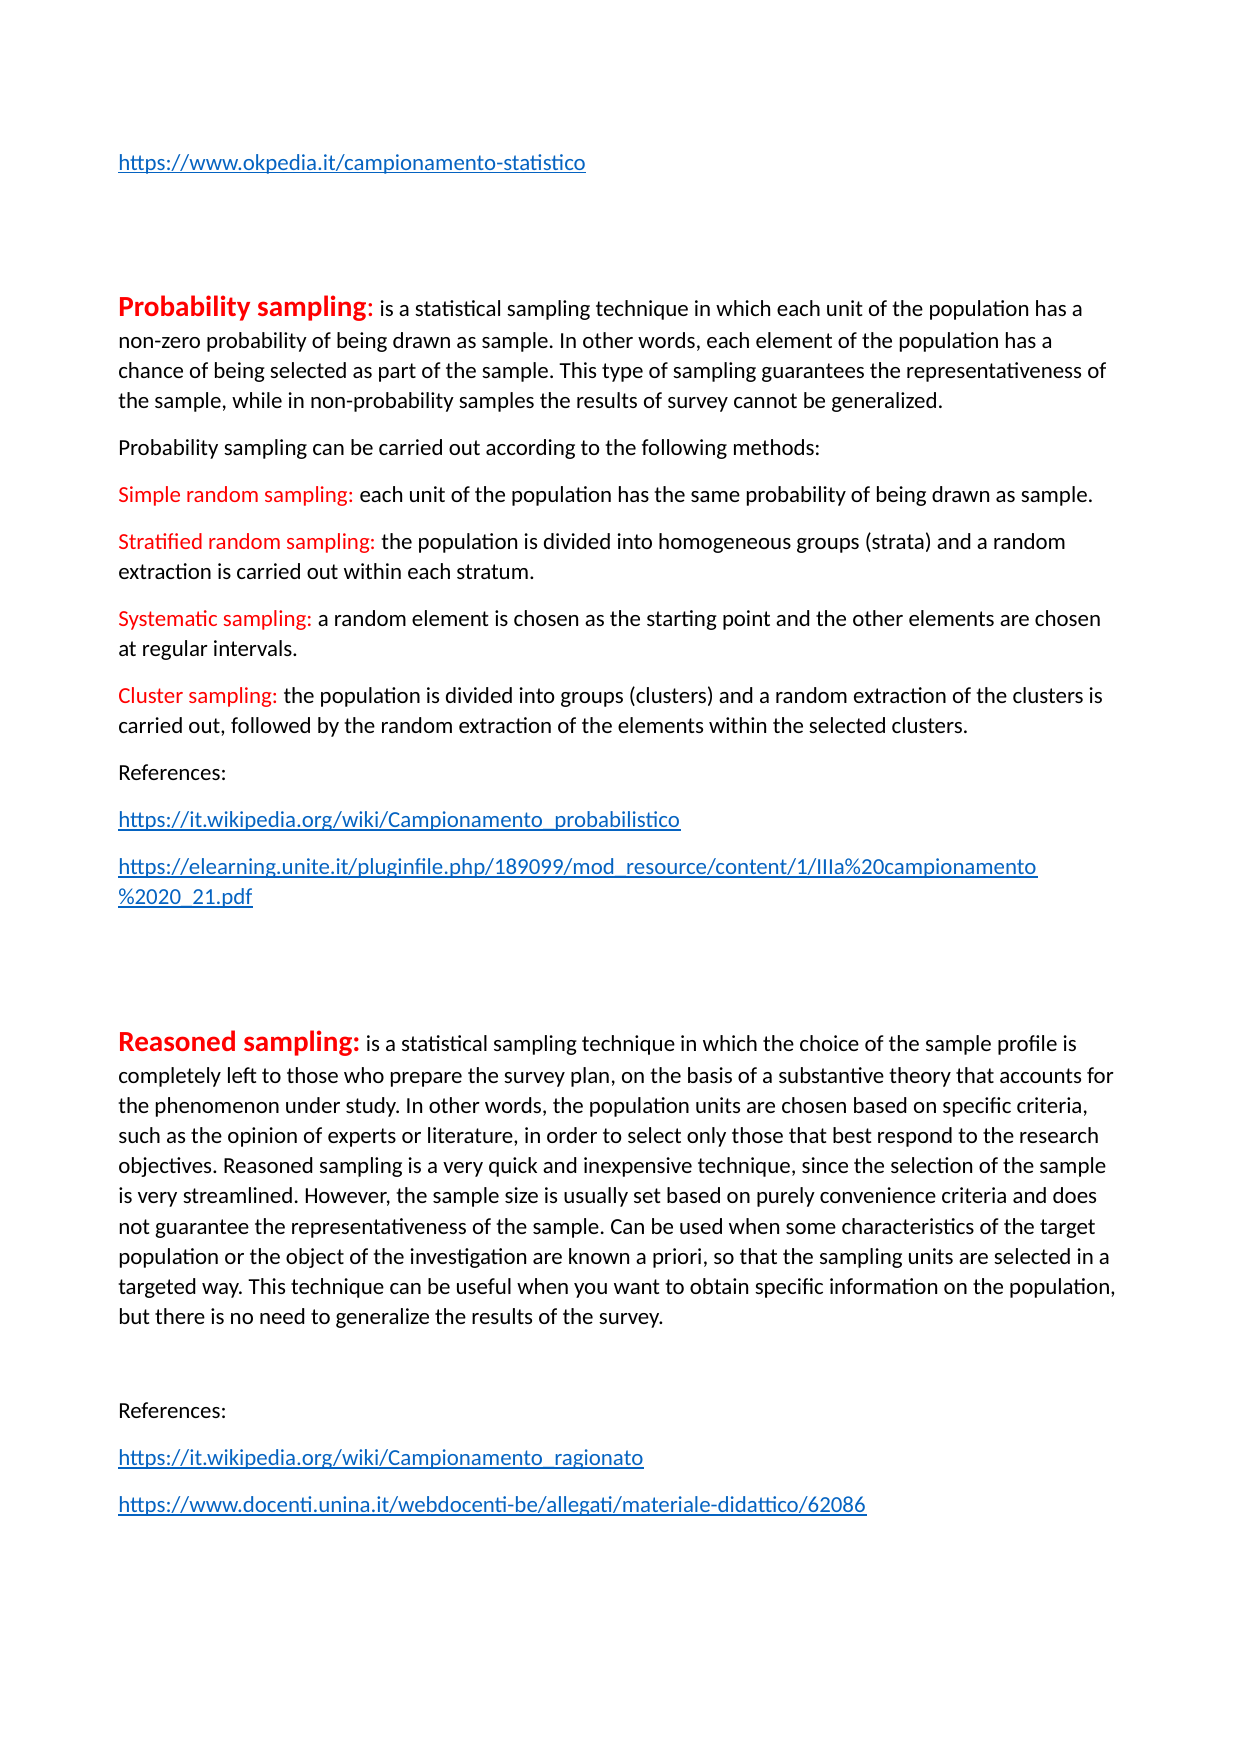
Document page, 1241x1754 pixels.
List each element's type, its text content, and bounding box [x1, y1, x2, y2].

text https://elearning.unite.it/pluginfile.php/189099/mod_resource/content/1/IIIa%20campionamento%2020_21.pdf [118, 852, 1122, 910]
text Stratified random sampling: the population is divided into homogeneous groups (strata) and a random extraction is carried out within each stratum. [118, 527, 1122, 585]
text Simple random sampling: each unit of the population has the same probability of being drawn as sample. [118, 480, 1122, 508]
text Probability sampling can be carried out according to the following methods: [118, 433, 1122, 461]
text Systematic sampling: a random element is chosen as the starting point and the other elements are chosen at regular intervals. [118, 604, 1122, 662]
text https://www.docenti.unina.it/webdocenti-be/allegati/materiale-didattico/62086 [118, 1490, 1122, 1518]
text Probability sampling: is a statistical sampling technique in which each unit of the population has a non-zero probability of being drawn as sample. In other words, each element of the population has a chance of being selected as part of the sample. This type of sampling guarantees the representativeness of the sample, while in non-probability samples the results of survey cannot be generalized. [118, 288, 1122, 414]
text References: [118, 758, 1122, 786]
text Reasoned sampling: is a statistical sampling technique in which the choice of the sample profile is completely left to those who prepare the survey plan, on the basis of a substantive theory that accounts for the phenomenon under study. In other words, the population units are chosen based on specific criteria, such as the opinion of experts or literature, in order to select only those that best respond to the research objectives. Reasoned sampling is a very quick and inexpensive technique, since the selection of the sample is very streamlined. However, the sample size is usually set based on purely convenience criteria and does not guarantee the representativeness of the sample. Can be used when some characteristics of the target population or the object of the investigation are known a priori, so that the sampling units are selected in a targeted way. This technique can be useful when you want to obtain specific information on the population, but there is no need to generalize the results of the survey. [118, 1023, 1122, 1330]
text References: [118, 1396, 1122, 1424]
text https://it.wikipedia.org/wiki/Campionamento_ragionato [118, 1443, 1122, 1471]
text https://www.okpedia.it/campionamento-statistico [118, 148, 1122, 176]
text Cluster sampling: the population is divided into groups (clusters) and a random extraction of the clusters is carried out, followed by the random extraction of the elements within the selected clusters. [118, 681, 1122, 739]
text https://it.wikipedia.org/wiki/Campionamento_probabilistico [118, 805, 1122, 833]
